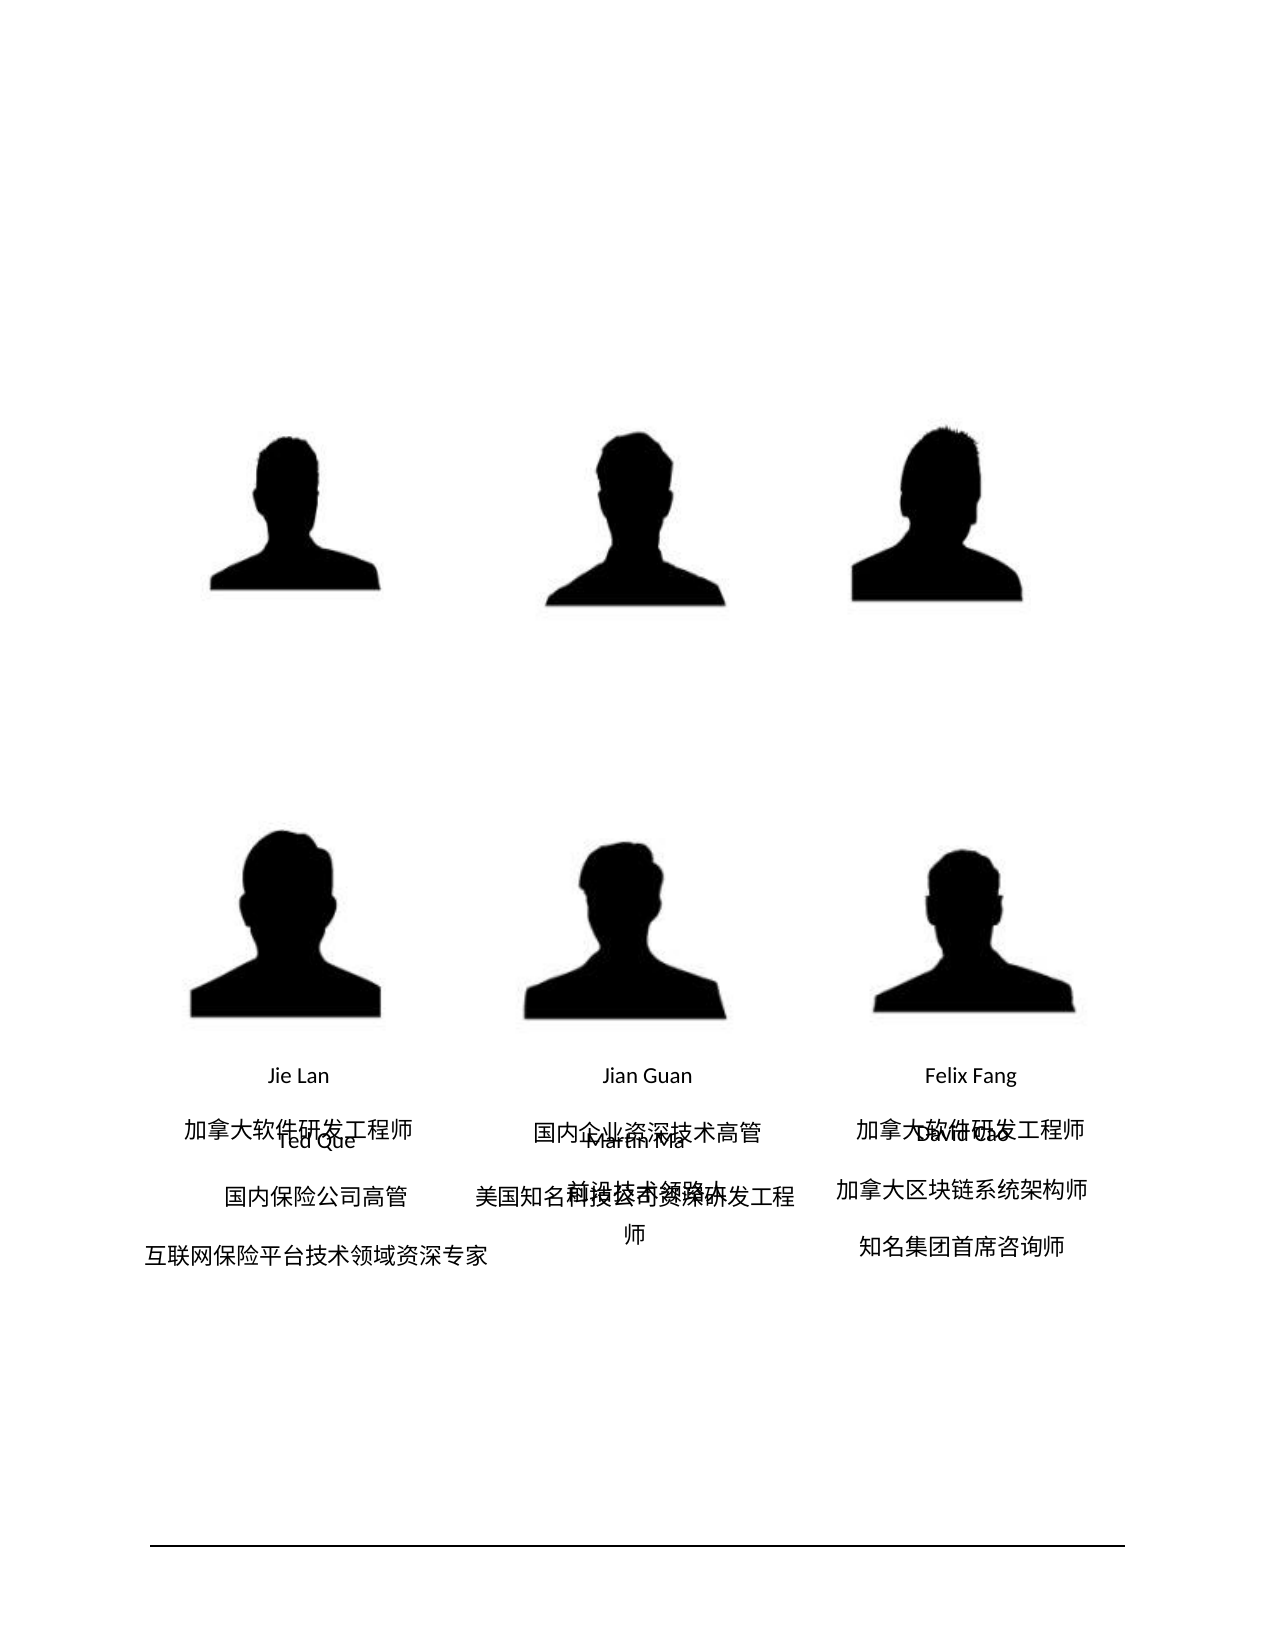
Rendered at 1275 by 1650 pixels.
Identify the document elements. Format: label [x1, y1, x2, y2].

picture [165, 792, 405, 1039]
picture [521, 380, 749, 641]
picture [843, 792, 1099, 1054]
picture [825, 384, 1041, 631]
picture [185, 378, 401, 624]
picture [496, 792, 752, 1054]
